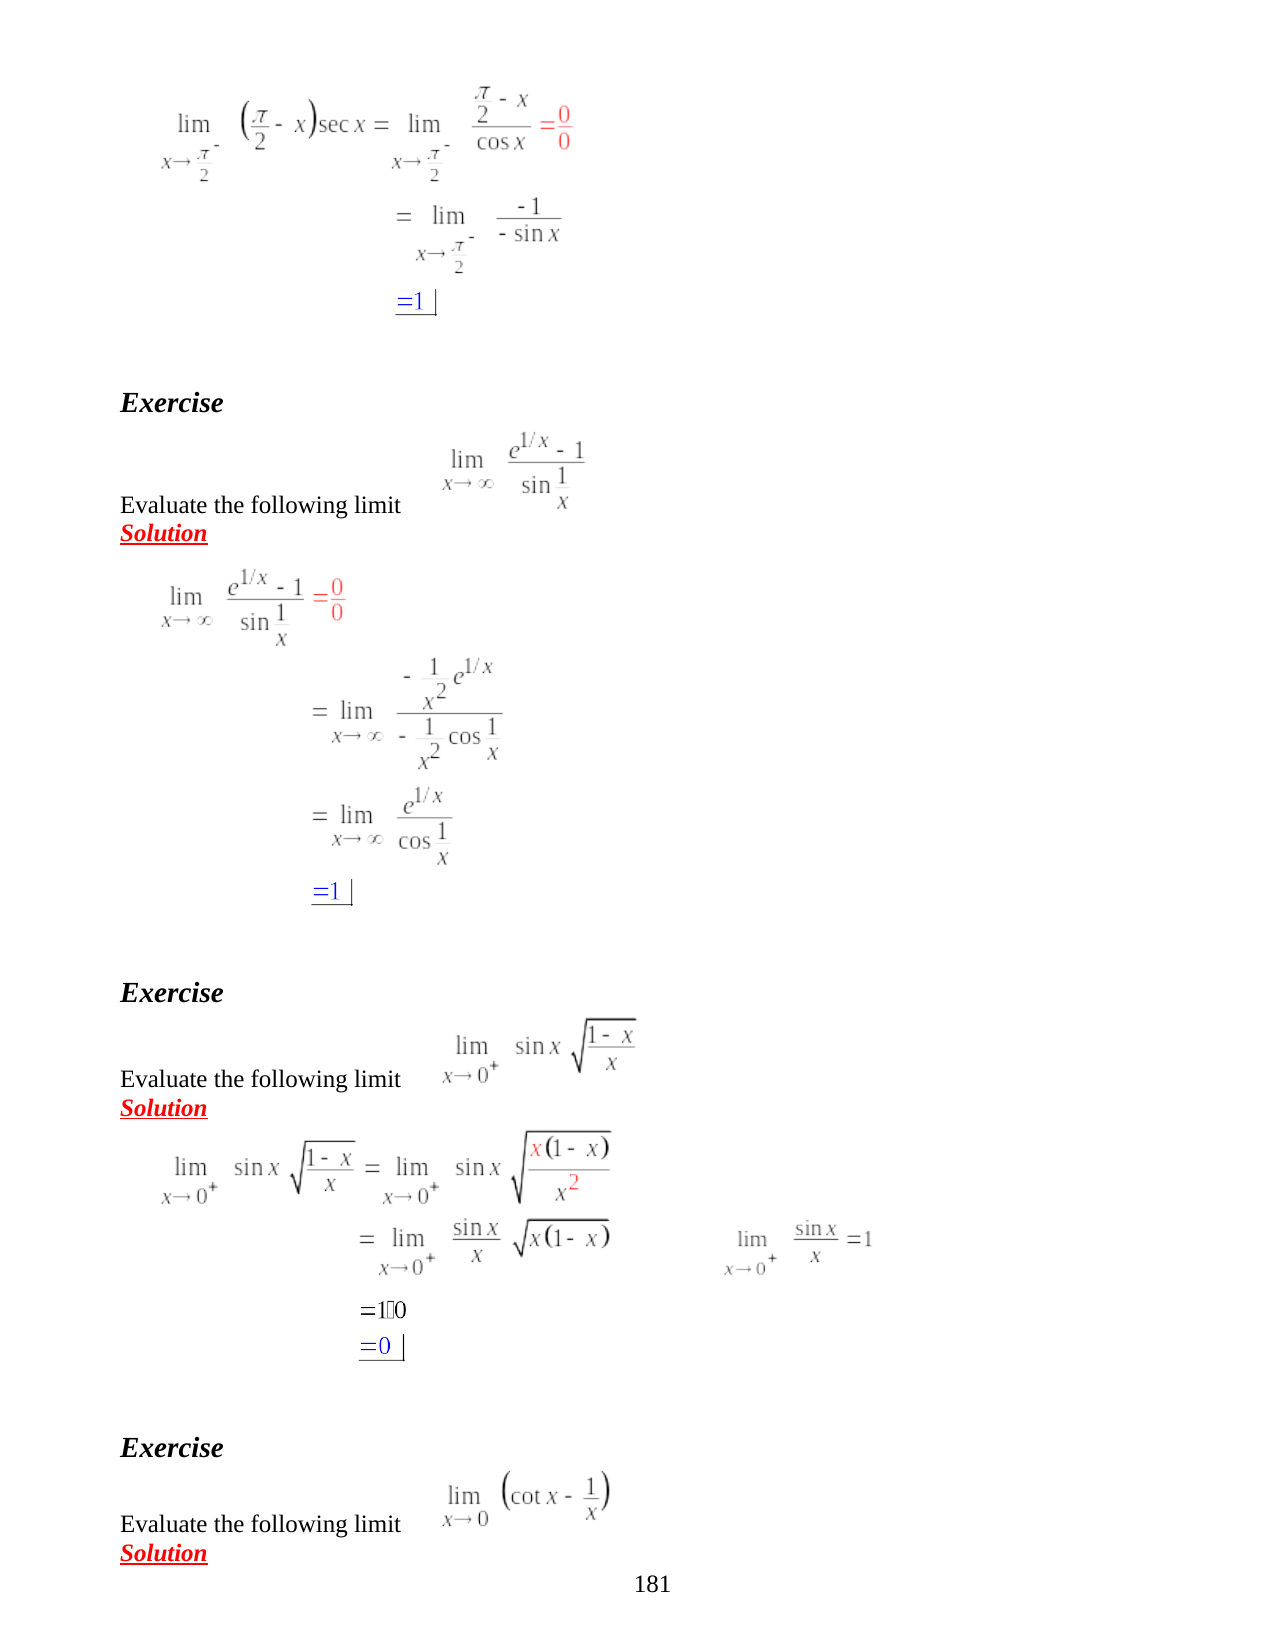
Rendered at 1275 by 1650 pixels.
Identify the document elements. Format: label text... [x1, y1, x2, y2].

text Evaluate the following limit [120, 1014, 1185, 1093]
text Solution [120, 1538, 1185, 1567]
text Exercise [120, 386, 1185, 419]
text Evaluate the following limit [120, 424, 1185, 518]
text Solution [120, 518, 1185, 547]
text Exercise [120, 1430, 1185, 1464]
text Solution [120, 1093, 1185, 1121]
text Evaluate the following limit [120, 1469, 1185, 1538]
text Exercise [120, 975, 1185, 1009]
